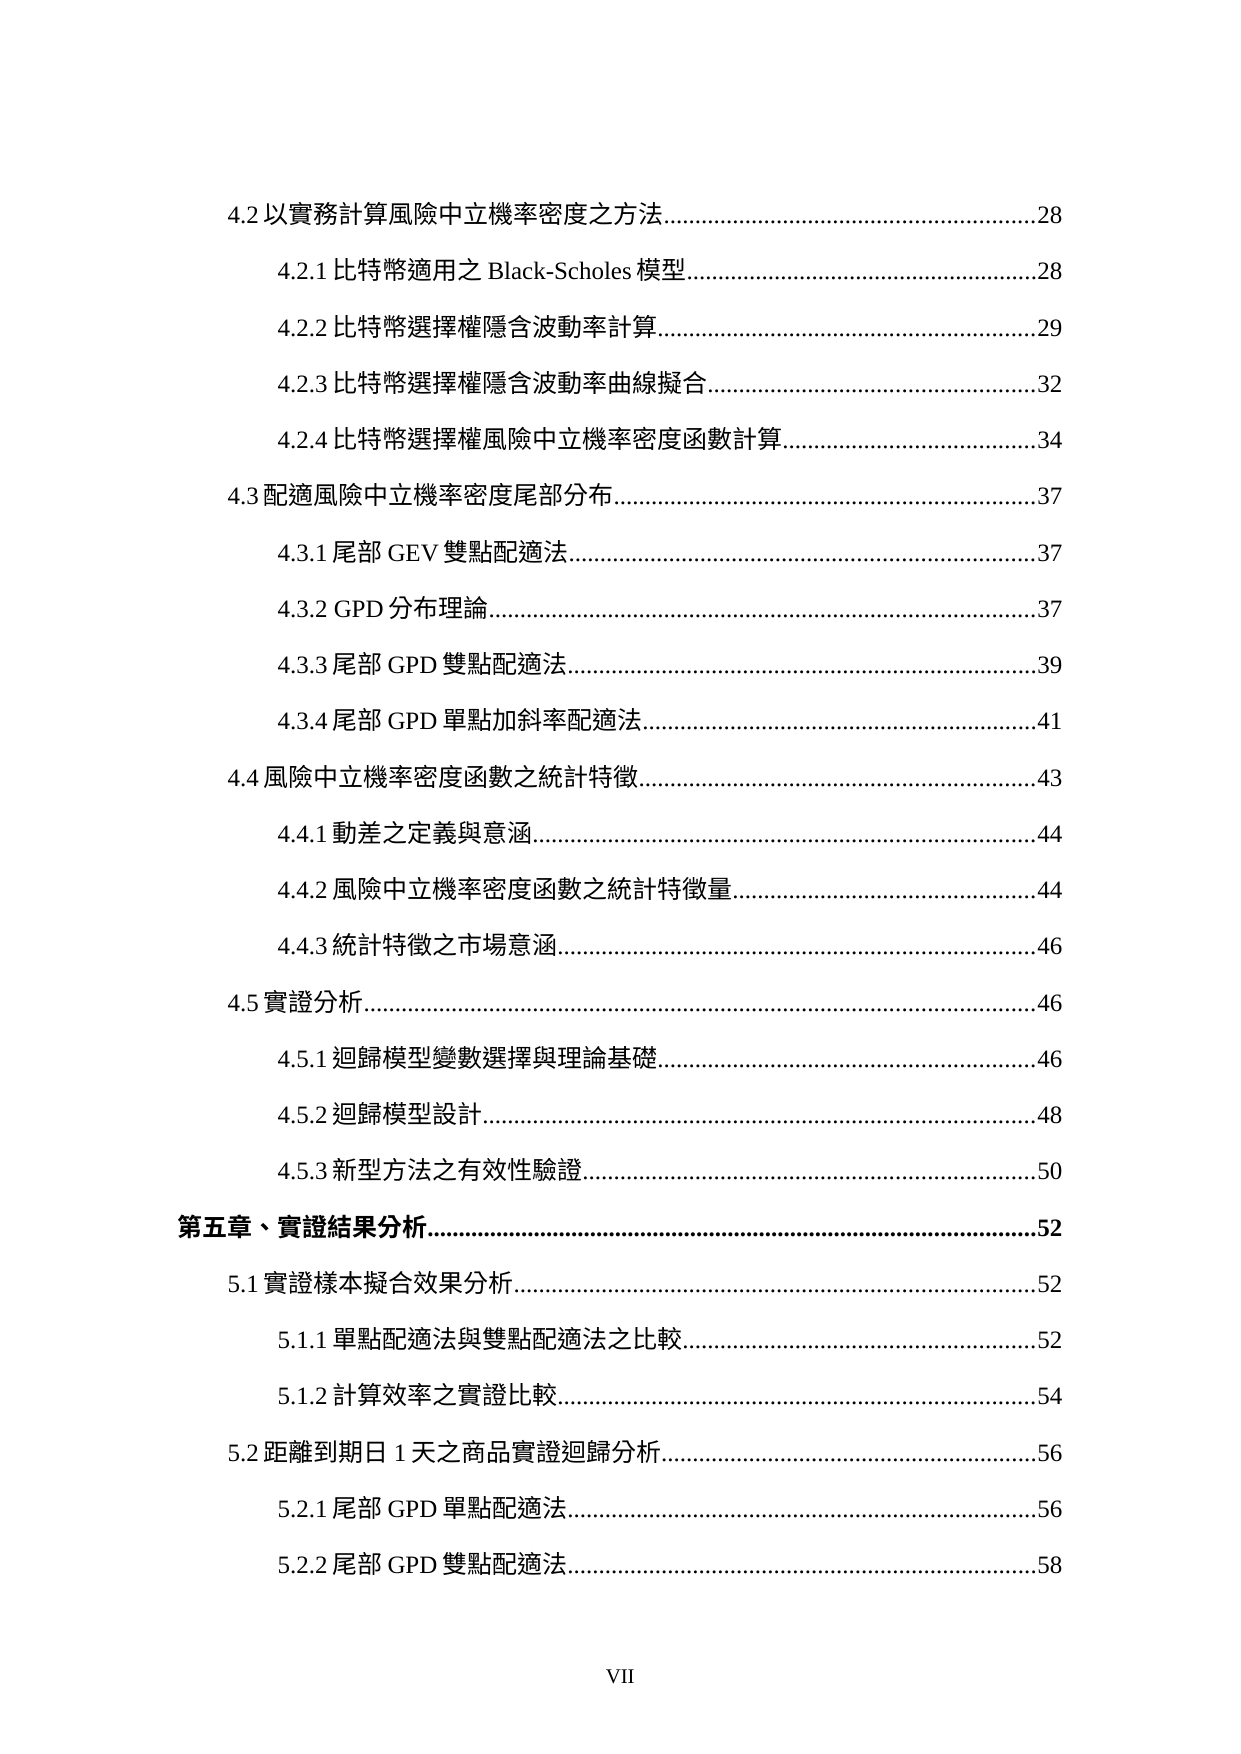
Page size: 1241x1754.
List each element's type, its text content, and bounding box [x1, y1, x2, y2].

text 5.2距離到期日1天之商品實證迴歸分析 56 [177, 1431, 1063, 1469]
text 第五章、實證結果分析 52 [177, 1206, 1063, 1244]
text 4.4風險中立機率密度函數之統計特徵 43 [177, 756, 1063, 794]
text 4.2.2比特幣選擇權隱含波動率計算 29 [177, 306, 1063, 344]
text 4.2.3比特幣選擇權隱含波動率曲線擬合 32 [177, 363, 1063, 400]
text 4.3.2 GPD分布理論 37 [177, 588, 1063, 625]
text 5.2.2尾部GPD雙點配適法 58 [177, 1544, 1063, 1581]
text 4.5.1迴歸模型變數選擇與理論基礎 46 [177, 1038, 1063, 1075]
text 5.1.2計算效率之實證比較 54 [177, 1375, 1063, 1413]
text 4.2.1比特幣適用之Black-Scholes模型 28 [177, 250, 1063, 288]
text 4.3.1尾部GEV雙點配適法 37 [177, 531, 1063, 569]
text 4.3.3尾部GPD雙點配適法 39 [177, 644, 1063, 681]
text 4.4.2風險中立機率密度函數之統計特徵量 44 [177, 869, 1063, 906]
text 5.2.1尾部GPD單點配適法 56 [177, 1488, 1063, 1525]
text 5.1.1單點配適法與雙點配適法之比較 52 [177, 1319, 1063, 1356]
text 5.1實證樣本擬合效果分析 52 [177, 1263, 1063, 1300]
text 4.3.4尾部GPD單點加斜率配適法 41 [177, 700, 1063, 738]
text 4.3配適風險中立機率密度尾部分布 37 [177, 475, 1063, 513]
text 4.5.3新型方法之有效性驗證 50 [177, 1150, 1063, 1188]
text 4.2.4比特幣選擇權風險中立機率密度函數計算 34 [177, 419, 1063, 456]
text 4.4.1動差之定義與意涵 44 [177, 813, 1063, 850]
text 4.5.2迴歸模型設計 48 [177, 1094, 1063, 1131]
text 4.5實證分析 46 [177, 981, 1063, 1019]
text 4.2以實務計算風險中立機率密度之方法 28 [177, 194, 1063, 231]
text 4.4.3統計特徵之市場意涵 46 [177, 925, 1063, 963]
